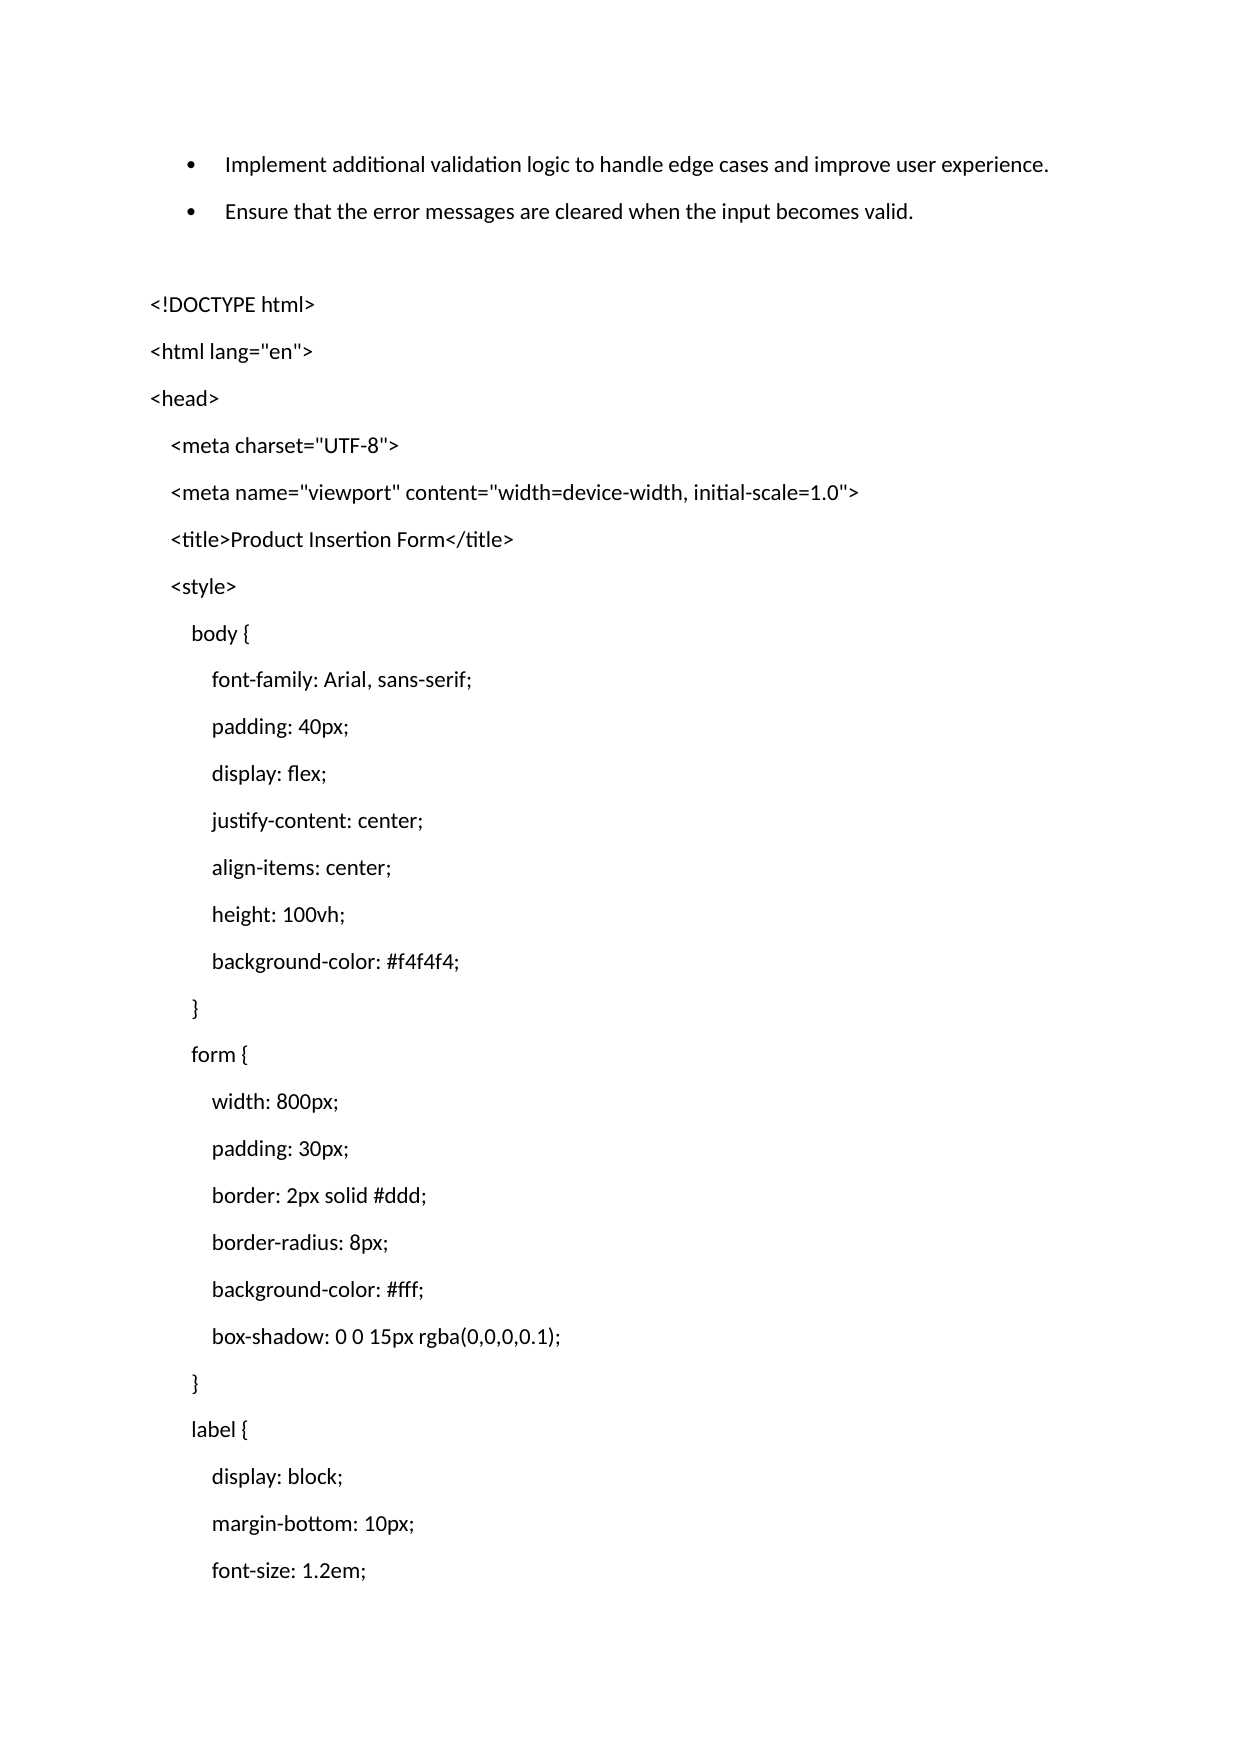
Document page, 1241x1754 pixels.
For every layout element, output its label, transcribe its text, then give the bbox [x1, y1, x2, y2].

list Ensure that the error messages are cleared when the input becomes valid. [187, 197, 1090, 225]
list Implement additional validation logic to handle edge cases and improve user experience. [187, 150, 1090, 178]
text height: 100vh; [150, 900, 1090, 928]
text body { [150, 619, 1090, 647]
text align-items: center; [150, 853, 1090, 881]
text width: 800px; [150, 1087, 1090, 1116]
text background-color: #f4f4f4; [150, 947, 1090, 975]
text <!DOCTYPE html> [150, 291, 1090, 319]
text } [150, 994, 1090, 1022]
text label { [150, 1416, 1090, 1444]
text <title>Product Insertion Form</title> [150, 525, 1090, 553]
text font-size: 1.2em; [150, 1556, 1090, 1584]
text background-color: #fff; [150, 1275, 1090, 1303]
text padding: 30px; [150, 1134, 1090, 1162]
text justify-content: center; [150, 806, 1090, 834]
text font-family: Arial, sans-serif; [150, 666, 1090, 694]
text <html lang="en"> [150, 337, 1090, 366]
text } [150, 1369, 1090, 1397]
text <style> [150, 572, 1090, 600]
text margin-bottom: 10px; [150, 1509, 1090, 1537]
text border: 2px solid #ddd; [150, 1181, 1090, 1209]
text padding: 40px; [150, 712, 1090, 741]
text display: block; [150, 1462, 1090, 1491]
text display: flex; [150, 759, 1090, 787]
text border-radius: 8px; [150, 1228, 1090, 1256]
text <meta name="viewport" content="width=device-width, initial-scale=1.0"> [150, 478, 1090, 506]
text <head> [150, 384, 1090, 412]
text <meta charset="UTF-8"> [150, 431, 1090, 459]
text box-shadow: 0 0 15px rgba(0,0,0,0.1); [150, 1322, 1090, 1350]
text form { [150, 1041, 1090, 1069]
